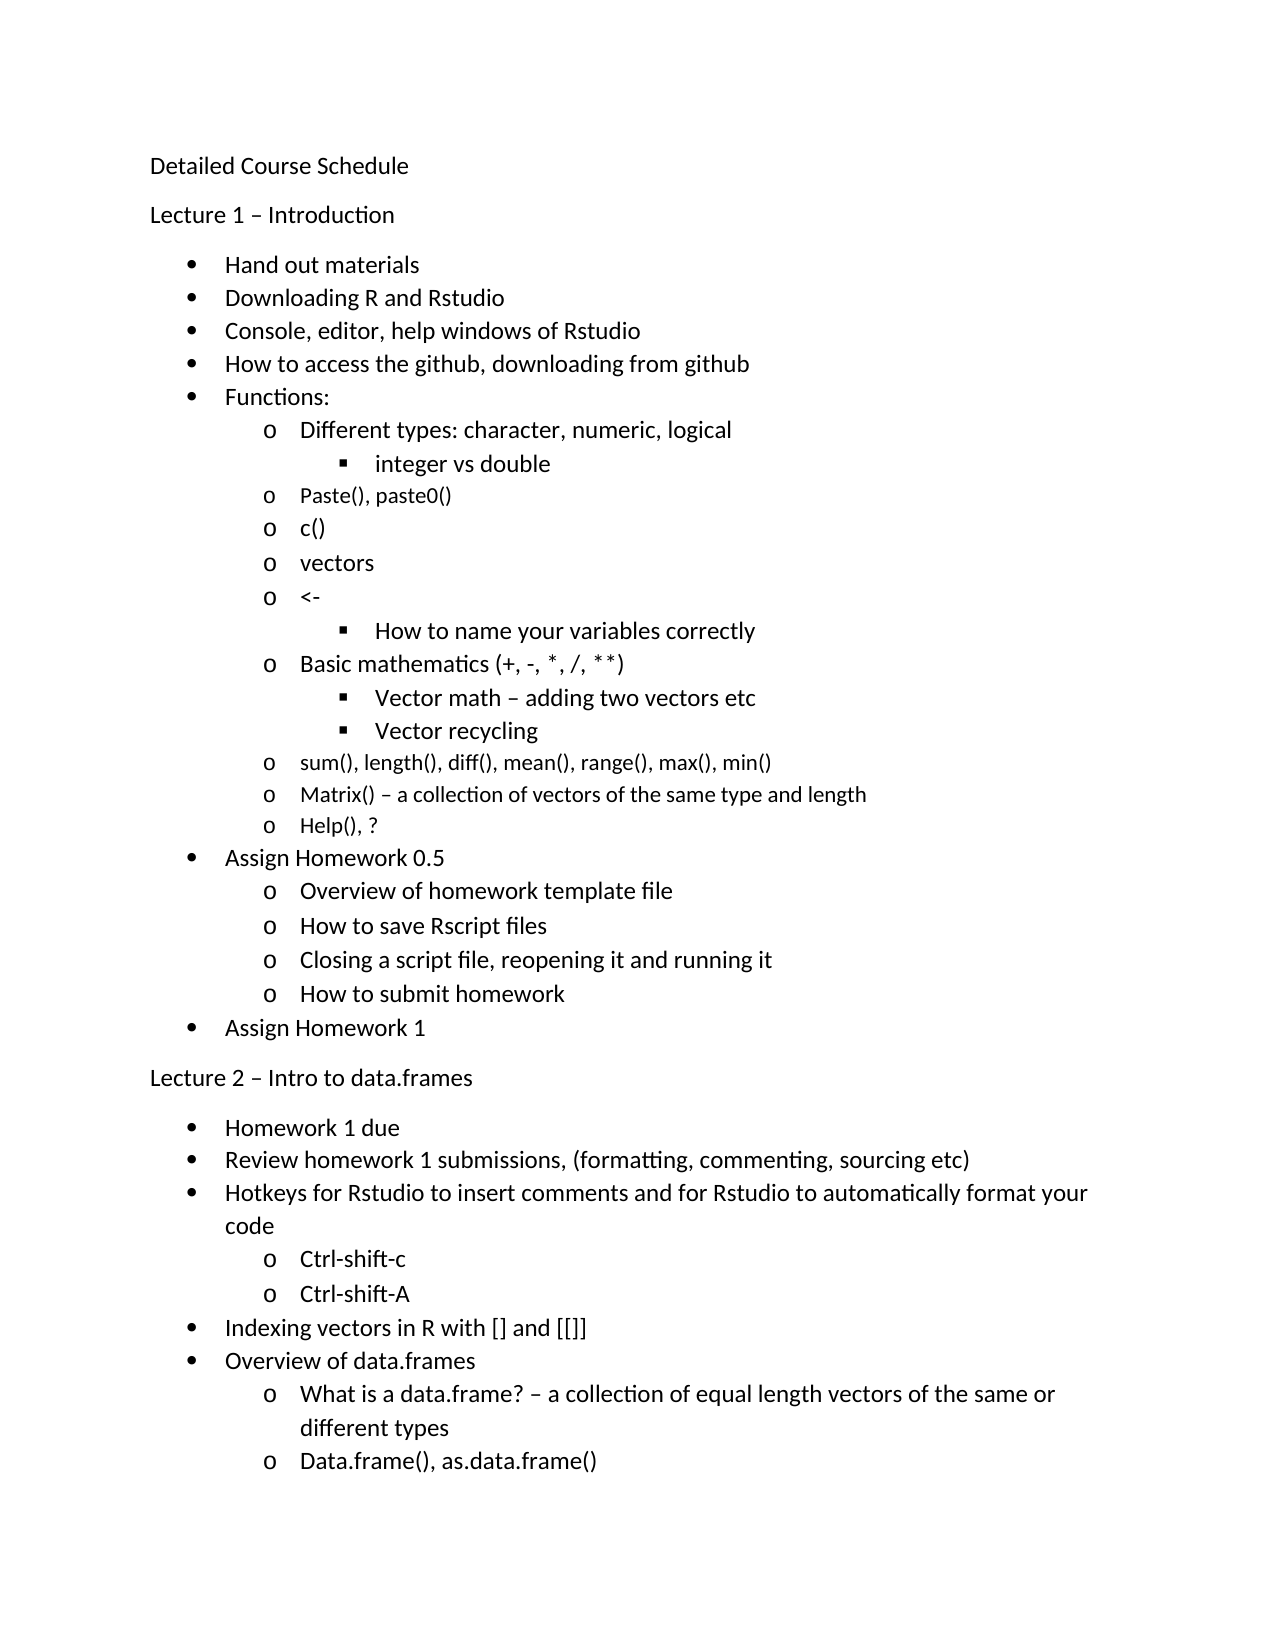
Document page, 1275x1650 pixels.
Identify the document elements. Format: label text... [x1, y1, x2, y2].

list Console, editor, help windows of Rstudio [187, 315, 1125, 346]
list How to save Rscript files [262, 910, 1125, 942]
list Indexing vectors in R with [] and [[]] [187, 1312, 1125, 1342]
text Lecture 1 – Introduction [150, 199, 1125, 230]
list Help(), ? [262, 811, 1125, 840]
list Homework 1 due [187, 1112, 1125, 1142]
list How to access the github, downloading from github [187, 348, 1125, 378]
list <- [262, 581, 1125, 613]
list Different types: character, numeric, logical [262, 414, 1125, 446]
list Matrix() – a collection of vectors of the same type and length [262, 780, 1125, 809]
list Data.frame(), as.data.frame() [262, 1445, 1125, 1477]
list How to submit homework [262, 978, 1125, 1010]
list Overview of data.frames [187, 1345, 1125, 1375]
list Downloading R and Rstudio [187, 282, 1125, 313]
list Vector recycling [337, 715, 1125, 746]
list Hand out materials [187, 249, 1125, 280]
list How to name your variables correctly [337, 615, 1125, 646]
list Assign Homework 0.5 [187, 843, 1125, 873]
text Lecture 2 – Intro to data.frames [150, 1062, 1125, 1093]
list What is a data.frame? – a collection of equal length vectors of the same or different types [262, 1378, 1125, 1442]
list c() [262, 512, 1125, 544]
list Paste(), paste0() [262, 481, 1125, 510]
list Vector math – adding two vectors etc [337, 682, 1125, 713]
list Functions: [187, 381, 1125, 411]
list Closing a script file, reopening it and running it [262, 944, 1125, 976]
list vectors [262, 547, 1125, 578]
list Hotkeys for Rstudio to insert comments and for Rstudio to automatically format your code [187, 1178, 1125, 1241]
list Ctrl-shift-A [262, 1278, 1125, 1309]
list Ctrl-shift-c [262, 1243, 1125, 1275]
list Review homework 1 submissions, (formatting, commenting, sourcing etc) [187, 1145, 1125, 1175]
list integer vs double [337, 448, 1125, 478]
list Overview of homework template file [262, 876, 1125, 907]
list sum(), length(), diff(), mean(), range(), max(), min() [262, 748, 1125, 777]
list Assign Homework 1 [187, 1013, 1125, 1043]
text Detailed Course Schedule [150, 150, 1125, 181]
list Basic mathematics (+, -, *, /, **) [262, 648, 1125, 680]
